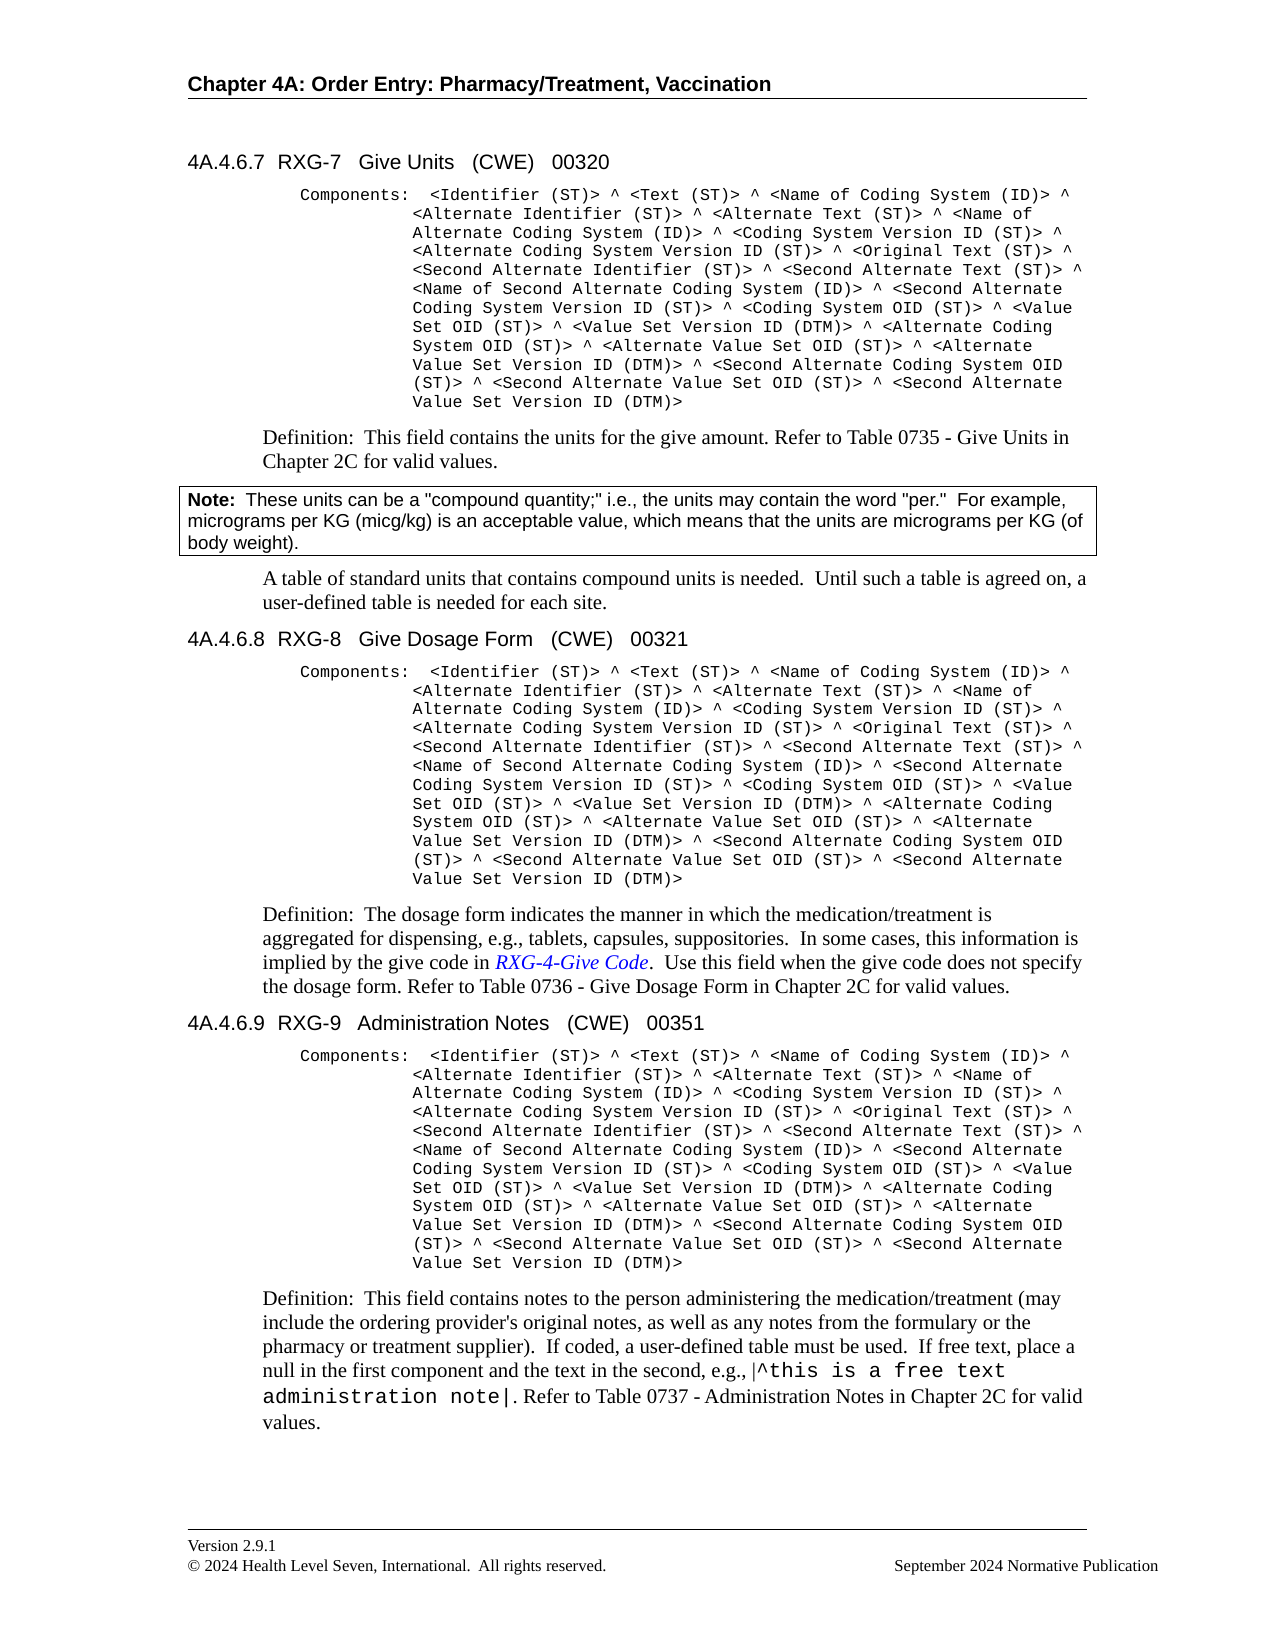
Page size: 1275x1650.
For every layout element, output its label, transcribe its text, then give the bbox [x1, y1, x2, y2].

text Definition: This field contains the units for the give amount. Refer to Table 0735 - Give Units in Chapter 2C for valid values. [262, 425, 1087, 473]
text Note: These units can be a "compound quantity;" i.e., the units may contain the word "per." For example, micrograms per KG (micg/kg) is an acceptable value, which means that the units are micrograms per KG (of body weight). [180, 487, 1096, 555]
text A table of standard units that contains compound units is needed. Until such a table is agreed on, a user-defined table is needed for each site. [262, 566, 1087, 614]
text Definition: This field contains notes to the person administering the medication/treatment (may include the ordering provider's original notes, as well as any notes from the formulary or the pharmacy or treatment supplier). If coded, a user-defined table must be used. If free text, place a null in the first component and the text in the second, e.g., |^this is a free text administration note|. Refer to Table 0737 - Administration Notes in Chapter 2C for valid values. [262, 1286, 1087, 1434]
text Components: <Identifier (ST)> ^ <Text (ST)> ^ <Name of Coding System (ID)> ^ <Alternate Identifier (ST)> ^ <Alternate Text (ST)> ^ <Name of Alternate Coding System (ID)> ^ <Coding System Version ID (ST)> ^ <Alternate Coding System Version ID (ST)> ^ <Original Text (ST)> ^ <Second Alternate Identifier (ST)> ^ <Second Alternate Text (ST)> ^ <Name of Second Alternate Coding System (ID)> ^ <Second Alternate Coding System Version ID (ST)> ^ <Coding System OID (ST)> ^ <Value Set OID (ST)> ^ <Value Set Version ID (DTM)> ^ <Alternate Coding System OID (ST)> ^ <Alternate Value Set OID (ST)> ^ <Alternate Value Set Version ID (DTM)> ^ <Second Alternate Coding System OID (ST)> ^ <Second Alternate Value Set OID (ST)> ^ <Second Alternate Value Set Version ID (DTM)> [300, 1047, 1087, 1273]
text Components: <Identifier (ST)> ^ <Text (ST)> ^ <Name of Coding System (ID)> ^ <Alternate Identifier (ST)> ^ <Alternate Text (ST)> ^ <Name of Alternate Coding System (ID)> ^ <Coding System Version ID (ST)> ^ <Alternate Coding System Version ID (ST)> ^ <Original Text (ST)> ^ <Second Alternate Identifier (ST)> ^ <Second Alternate Text (ST)> ^ <Name of Second Alternate Coding System (ID)> ^ <Second Alternate Coding System Version ID (ST)> ^ <Coding System OID (ST)> ^ <Value Set OID (ST)> ^ <Value Set Version ID (DTM)> ^ <Alternate Coding System OID (ST)> ^ <Alternate Value Set OID (ST)> ^ <Alternate Value Set Version ID (DTM)> ^ <Second Alternate Coding System OID (ST)> ^ <Second Alternate Value Set OID (ST)> ^ <Second Alternate Value Set Version ID (DTM)> [300, 663, 1087, 889]
subtitle RXG-8 Give Dosage Form (CWE) 00321 [187, 627, 1087, 651]
subtitle RXG-9 Administration Notes (CWE) 00351 [187, 1011, 1087, 1035]
text Components: <Identifier (ST)> ^ <Text (ST)> ^ <Name of Coding System (ID)> ^ <Alternate Identifier (ST)> ^ <Alternate Text (ST)> ^ <Name of Alternate Coding System (ID)> ^ <Coding System Version ID (ST)> ^ <Alternate Coding System Version ID (ST)> ^ <Original Text (ST)> ^ <Second Alternate Identifier (ST)> ^ <Second Alternate Text (ST)> ^ <Name of Second Alternate Coding System (ID)> ^ <Second Alternate Coding System Version ID (ST)> ^ <Coding System OID (ST)> ^ <Value Set OID (ST)> ^ <Value Set Version ID (DTM)> ^ <Alternate Coding System OID (ST)> ^ <Alternate Value Set OID (ST)> ^ <Alternate Value Set Version ID (DTM)> ^ <Second Alternate Coding System OID (ST)> ^ <Second Alternate Value Set OID (ST)> ^ <Second Alternate Value Set Version ID (DTM)> [300, 186, 1087, 413]
text Definition: The dosage form indicates the manner in which the medication/treatment is aggregated for dispensing, e.g., tablets, capsules, suppositories. In some cases, this information is implied by the give code in RXG-4-Give Code. Use this field when the give code does not specify the dosage form. Refer to Table 0736 - Give Dosage Form in Chapter 2C for valid values. [262, 902, 1087, 998]
subtitle RXG-7 Give Units (CWE) 00320 [187, 150, 1087, 174]
